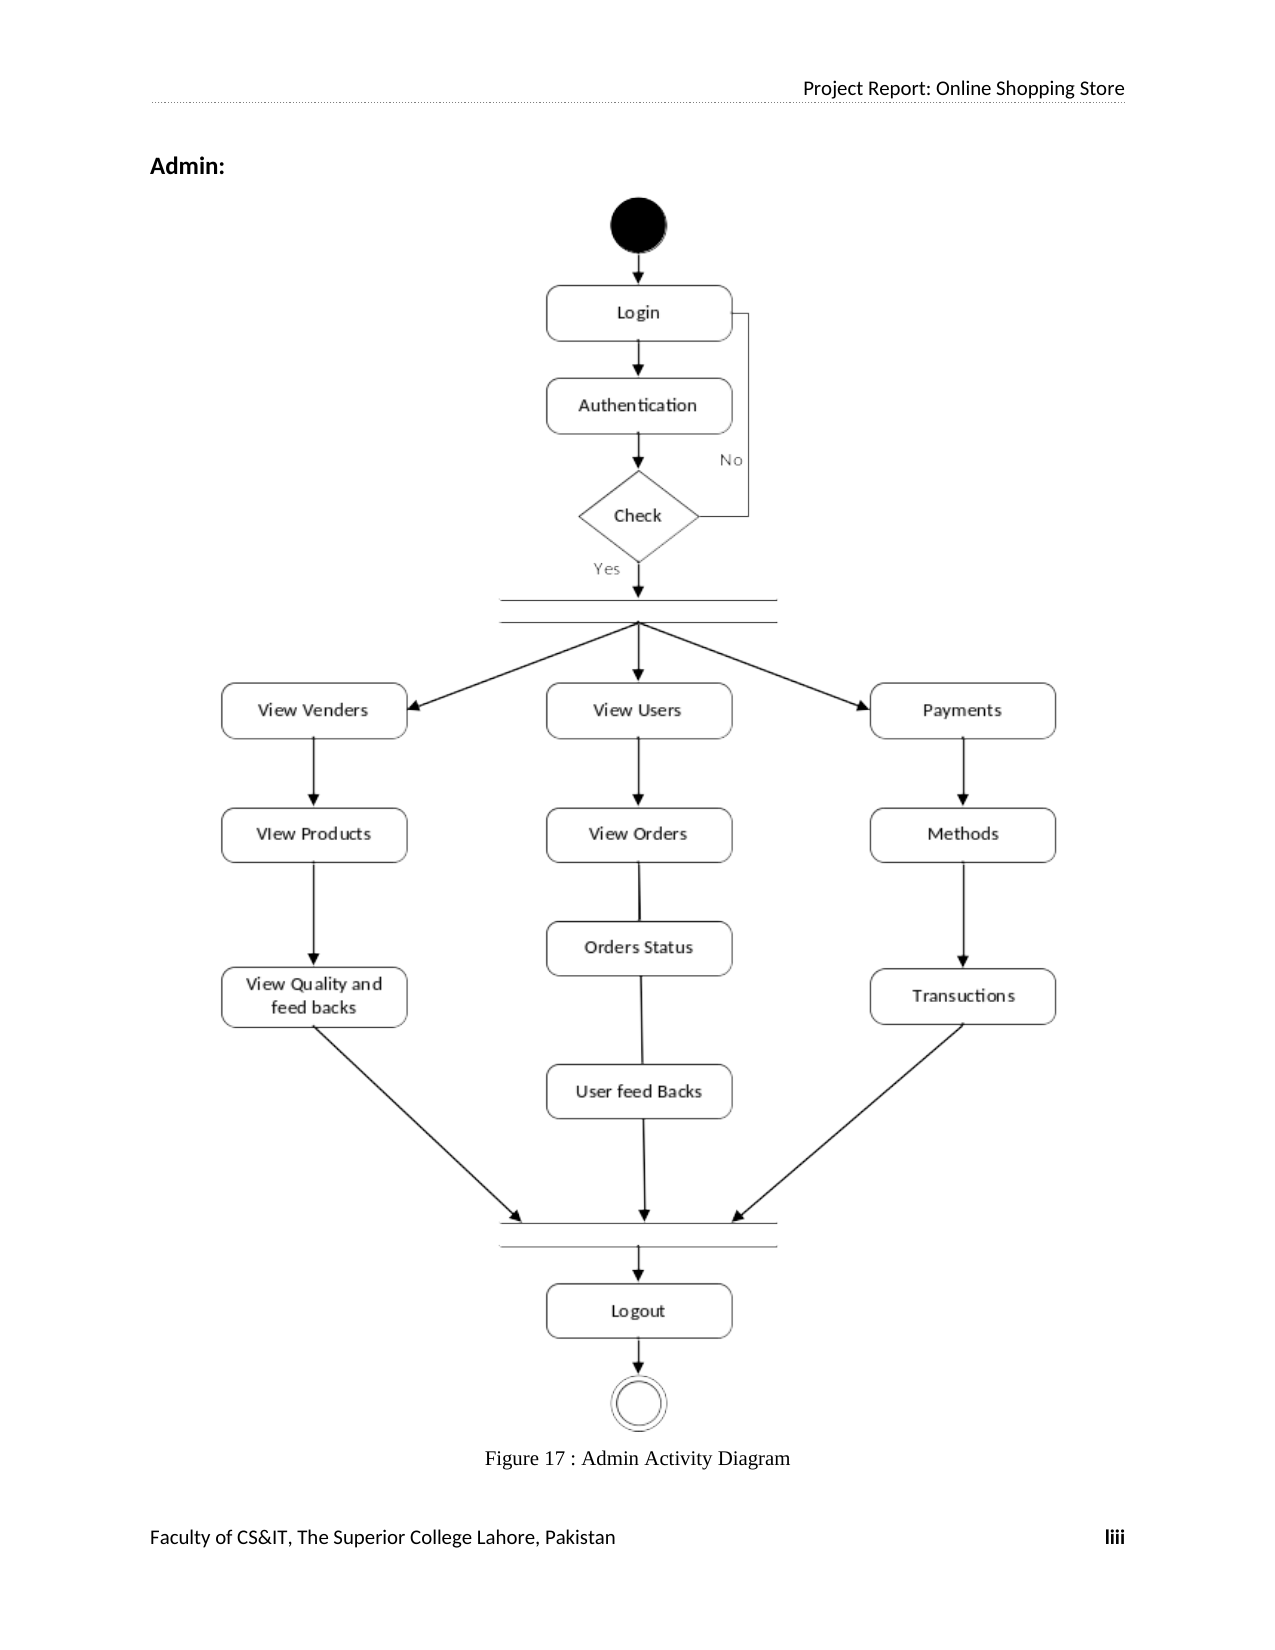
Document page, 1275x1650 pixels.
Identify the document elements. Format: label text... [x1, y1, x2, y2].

text Figure 17 : Admin Activity Diagram [150, 1446, 1125, 1470]
text Admin: [150, 150, 1125, 181]
